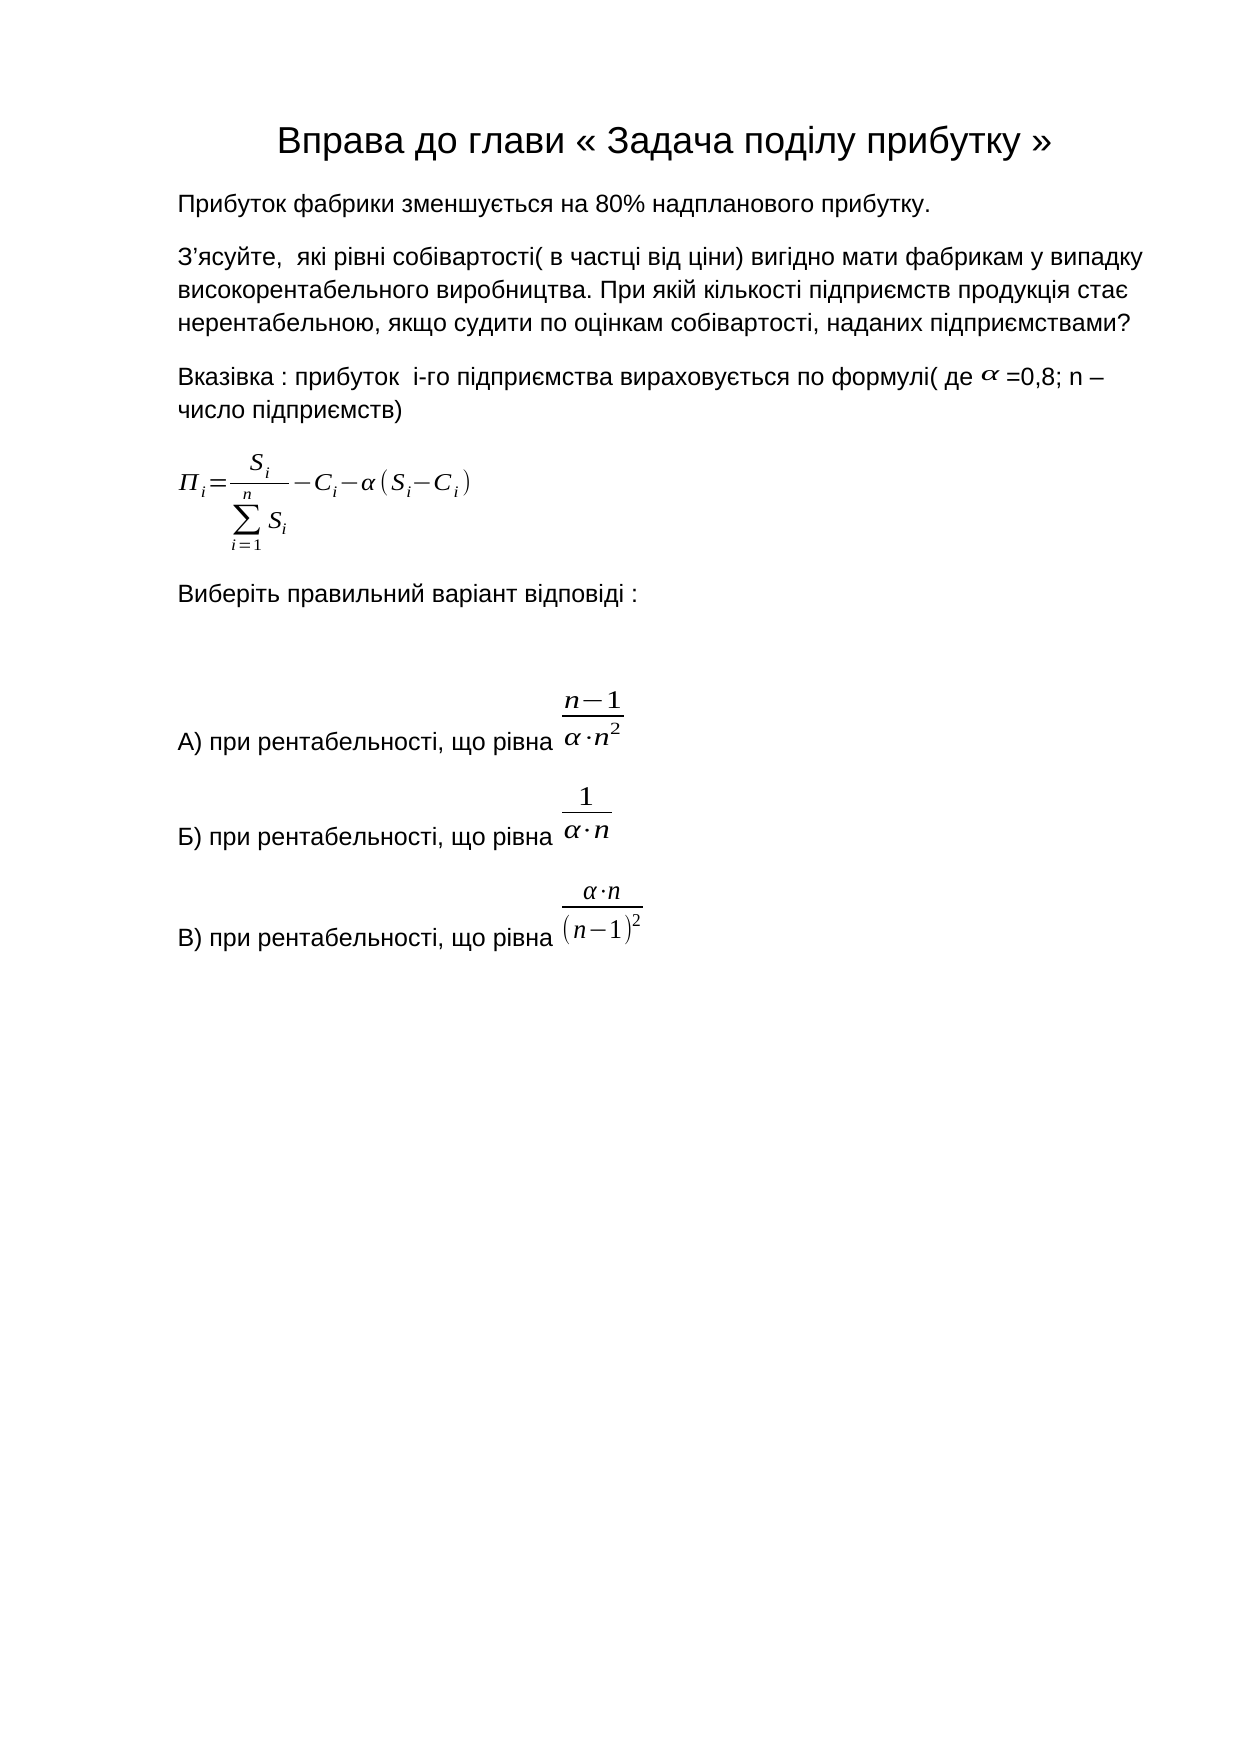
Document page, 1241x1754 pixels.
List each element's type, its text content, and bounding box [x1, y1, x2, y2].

text Вказівка : прибуток і-го підприємства вираховується по формулі( де =0,8; n – число підприємств) [177, 362, 1152, 424]
text В) при рентабельності, що рівна [177, 876, 1152, 951]
text Вправа до глави « Задача поділу прибутку » [177, 118, 1152, 161]
text Б) при рентабельності, що рівна [177, 781, 1152, 851]
text Прибуток фабрики зменшується на 80% надпланового прибутку. [177, 188, 1152, 217]
text З’ясуйте, які рівні собівартості( в частці від ціни) вигідно мати фабрикам у випадку високорентабельного виробництва. При якій кількості підприємств продукція стає нерентабельною, якщо судити по оцінкам собівартості, наданих підприємствами? [177, 242, 1152, 337]
text Виберіть правильний варіант відповіді : [177, 579, 1152, 608]
text А) при рентабельності, що рівна [177, 687, 1152, 756]
